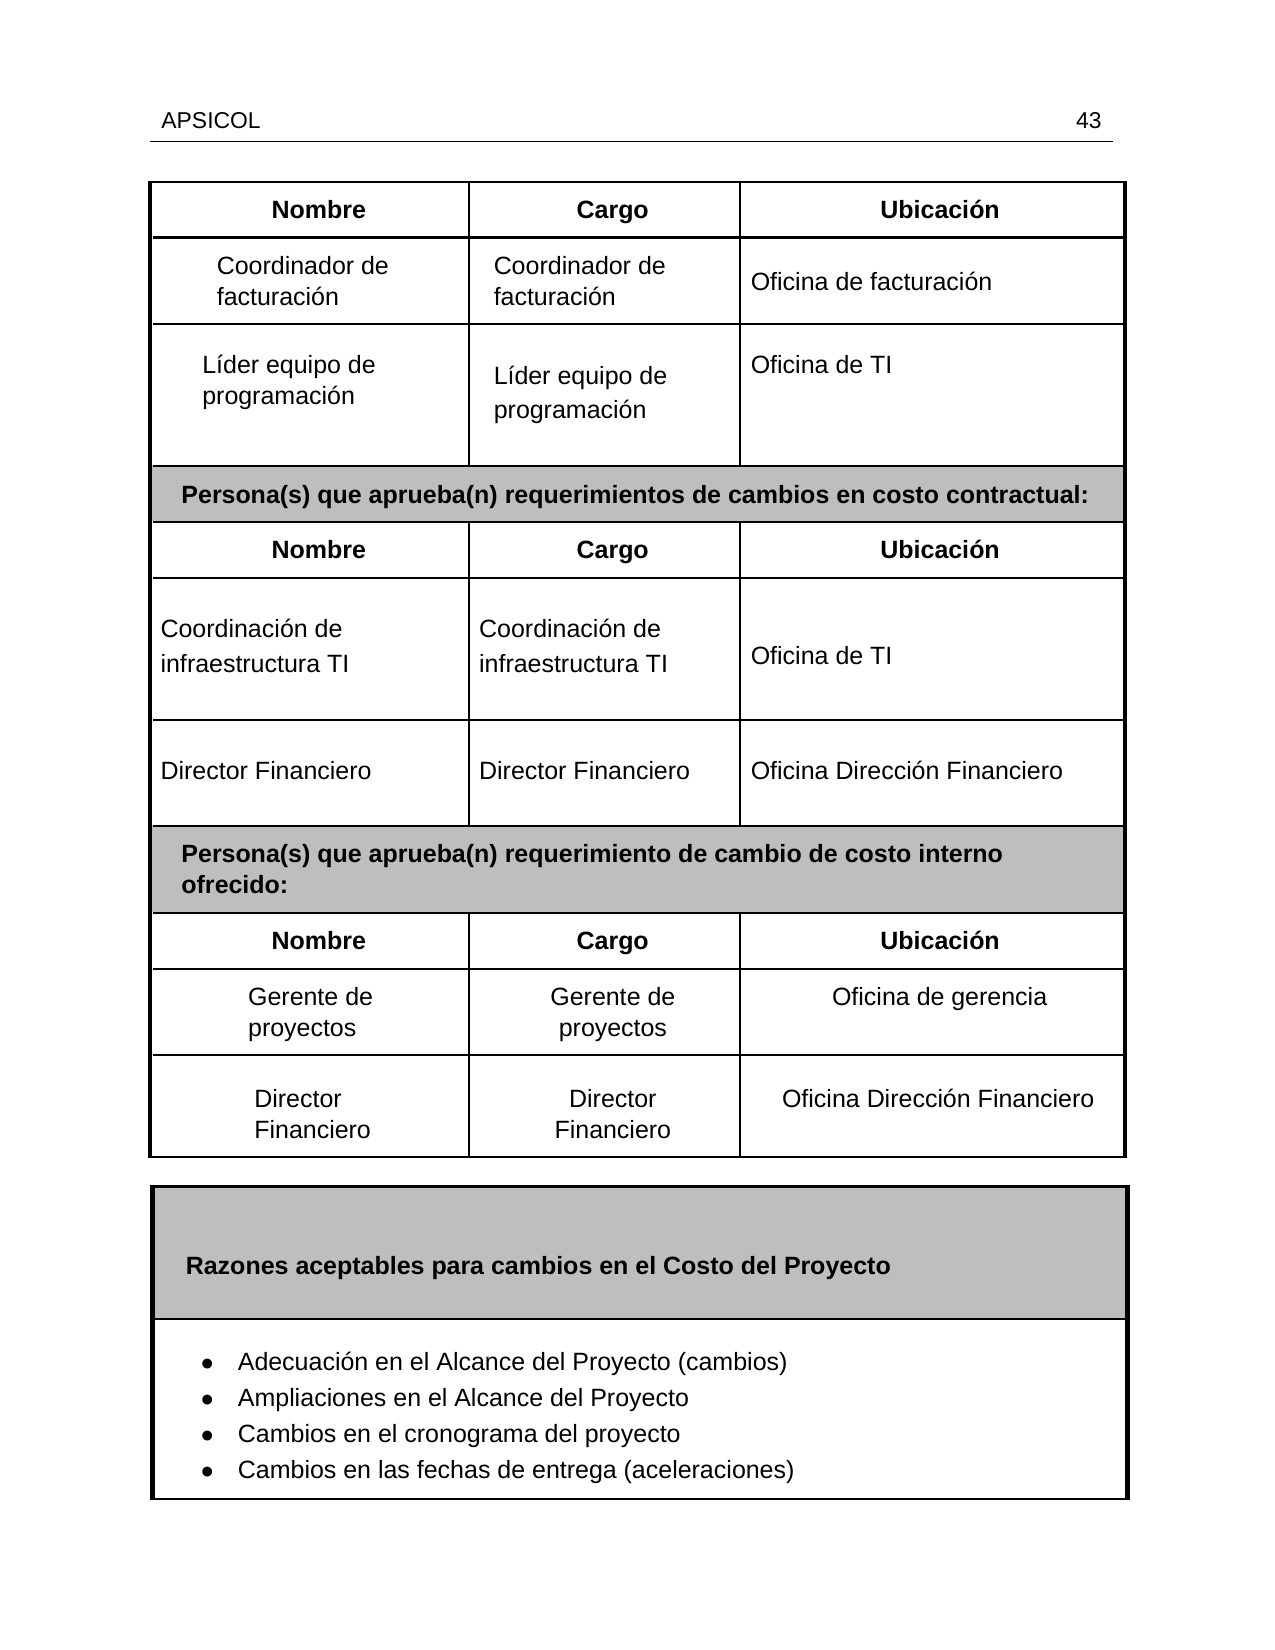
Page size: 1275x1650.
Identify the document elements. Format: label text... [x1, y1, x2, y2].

table_cell Coordinador de facturación [152, 237, 468, 323]
table_cell Coordinación de infraestructura TI [470, 579, 739, 719]
table_cell Oficina Dirección Financiero [741, 721, 1123, 825]
table_cell Oficina de TI [741, 579, 1123, 719]
table_cell Oficina de gerencia [741, 970, 1123, 1054]
table_cell Director Financiero [470, 721, 739, 825]
table_cell Oficina de TI [741, 325, 1123, 465]
table_header Razones aceptables para cambios en el Costo del Proyecto [155, 1188, 1125, 1318]
table_cell Cargo [470, 523, 739, 577]
table_cell Oficina Dirección Financiero [741, 1056, 1123, 1156]
table_cell Coordinación de infraestructura TI [152, 578, 468, 719]
table_cell Nombre [152, 522, 468, 577]
table_cell Coordinador de facturación [470, 239, 739, 323]
table_cell Ubicación [741, 523, 1123, 577]
table_cell Director Financiero [152, 1055, 468, 1156]
table_cell Nombre [152, 913, 468, 967]
table_cell Oficina de facturación [741, 239, 1123, 323]
table_cell Líder equipo de programación [152, 324, 468, 465]
table_cell Persona(s) que aprueba(n) requerimiento de cambio de costo interno ofrecido: [152, 826, 1123, 912]
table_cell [155, 1320, 1125, 1498]
table_cell Gerente de proyectos [470, 970, 739, 1054]
table_cell Cargo [470, 914, 739, 967]
table_cell Director Financiero [152, 720, 468, 825]
table_cell Nombre [152, 183, 468, 236]
table_cell Ubicación [741, 183, 1123, 236]
table_cell Líder equipo de programación [470, 325, 739, 465]
table_cell Ubicación [741, 914, 1123, 967]
table_cell Director Financiero [470, 1056, 739, 1156]
table_cell Cargo [470, 183, 739, 236]
table_cell Gerente de proyectos [152, 969, 468, 1054]
table_cell Persona(s) que aprueba(n) requerimientos de cambios en costo contractual: [152, 466, 1123, 521]
